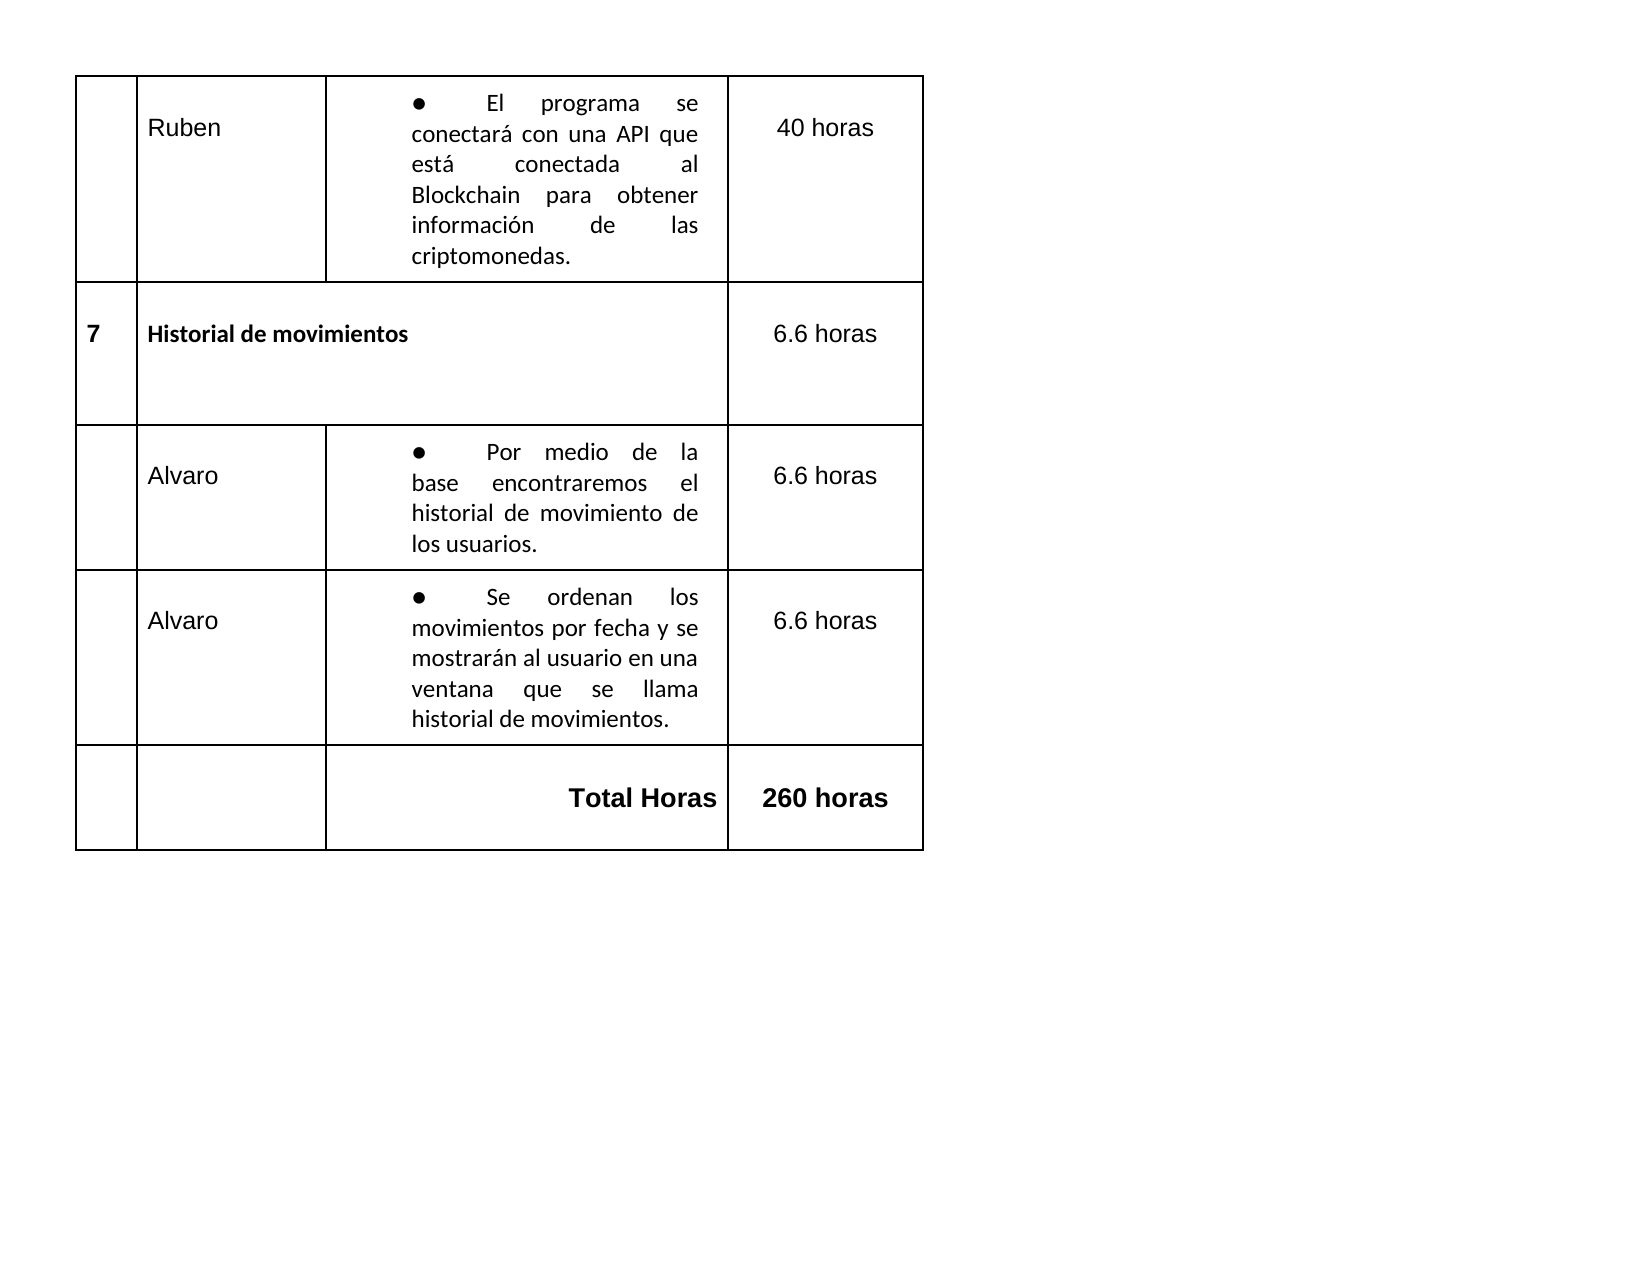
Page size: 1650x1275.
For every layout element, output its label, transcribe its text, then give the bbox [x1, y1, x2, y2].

table_cell 6.6 horas [729, 571, 922, 744]
table_cell [77, 571, 136, 744]
table_cell ● El programa se conectará con una API que está conectada al Blockchain para obtener información de las criptomonedas. [327, 77, 727, 281]
table_cell [77, 746, 136, 848]
table_cell 40 horas [729, 77, 922, 281]
table_cell Alvaro [138, 426, 325, 569]
table_cell 6.6 horas [729, 283, 922, 424]
table_cell 260 horas [729, 746, 922, 848]
table_cell Total Horas [327, 746, 727, 848]
table_cell Alvaro [138, 571, 325, 744]
table_cell Historial de movimientos [138, 283, 727, 424]
table_cell ● Se ordenan los movimientos por fecha y se mostrarán al usuario en una ventana que se llama historial de movimientos. [327, 571, 727, 744]
table_cell 7 [77, 283, 136, 424]
table_cell [77, 77, 136, 281]
table_cell [138, 746, 325, 848]
table_cell ● Por medio de la base encontraremos el historial de movimiento de los usuarios. [327, 426, 727, 569]
table_cell 6.6 horas [729, 426, 922, 569]
table_cell [77, 426, 136, 569]
table_cell Ruben [138, 77, 325, 281]
